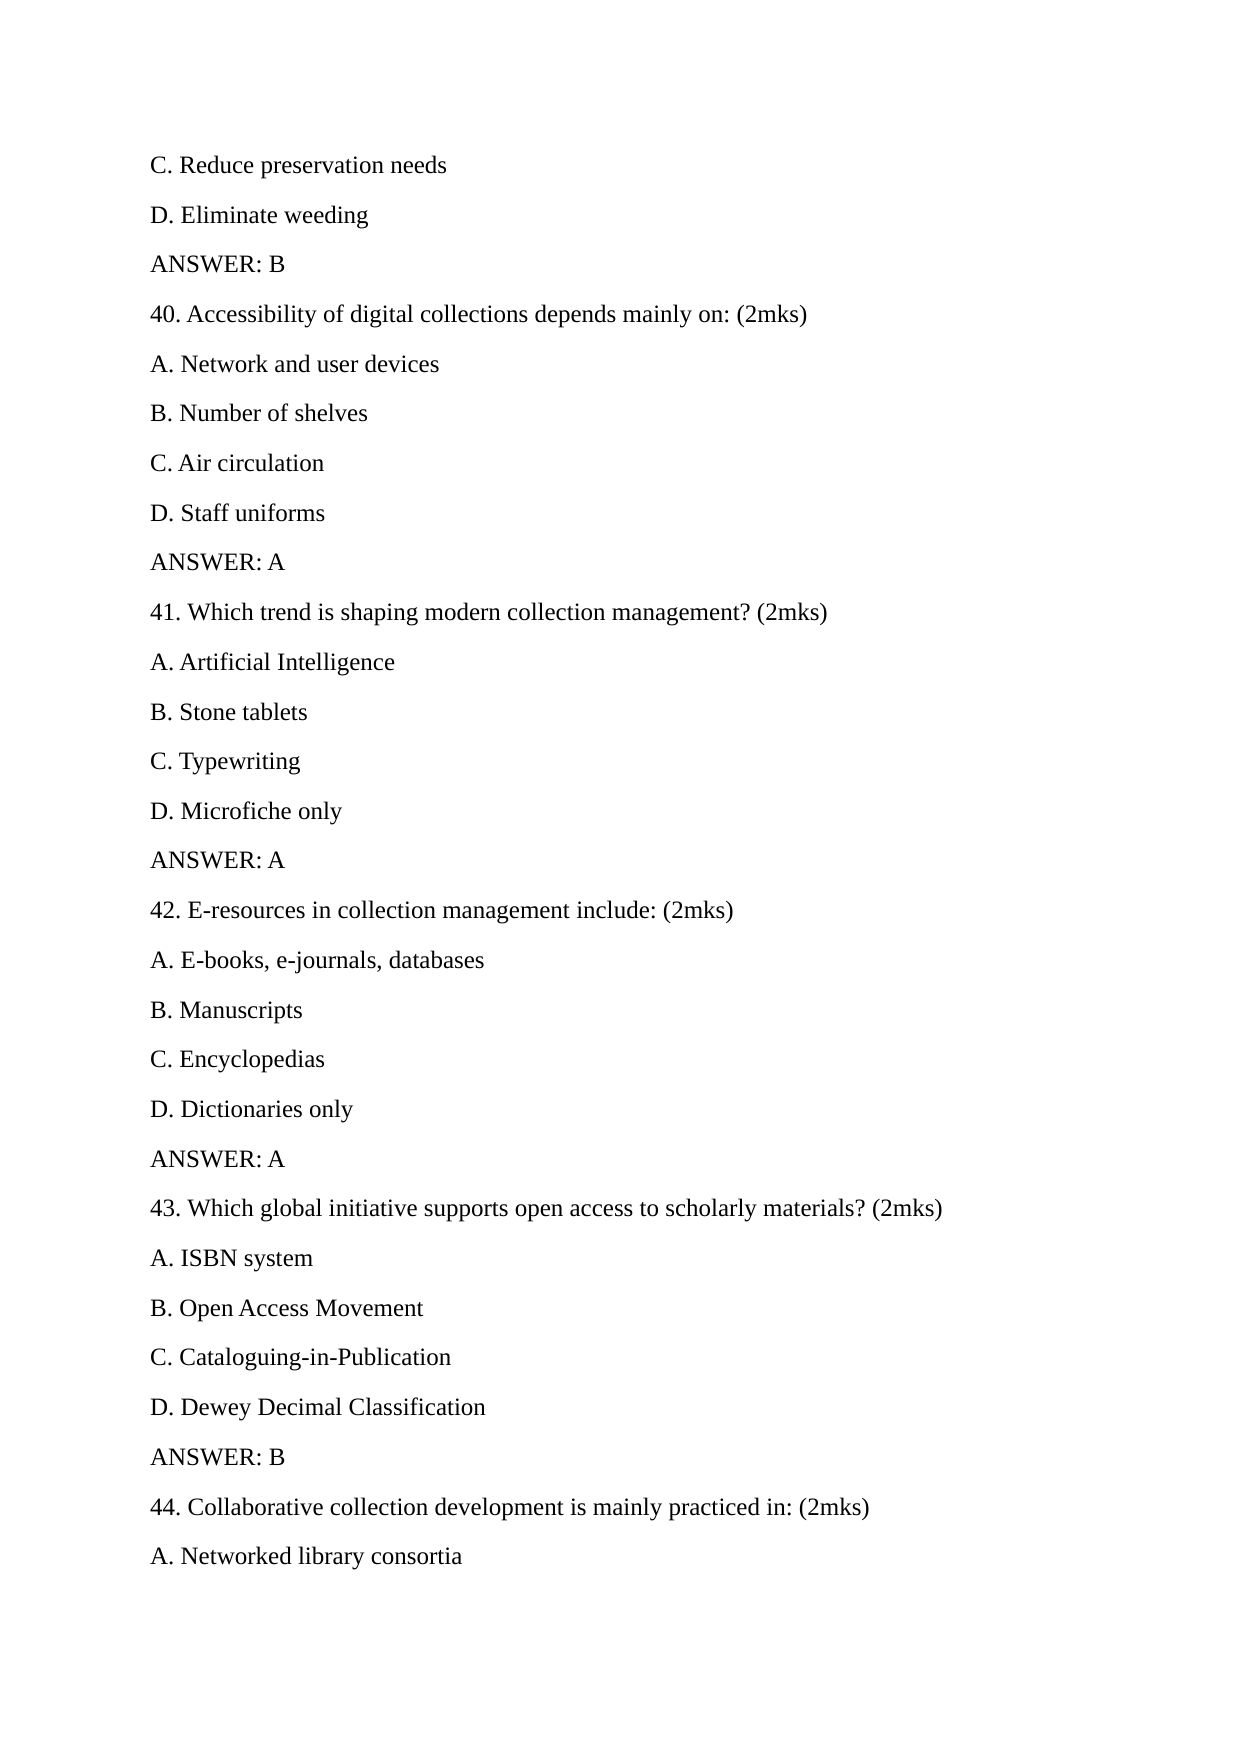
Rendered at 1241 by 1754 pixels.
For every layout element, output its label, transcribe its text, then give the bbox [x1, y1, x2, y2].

text D. Dictionaries only [150, 1094, 1090, 1123]
text D. Microfiche only [150, 796, 1090, 825]
text 40. Accessibility of digital collections depends mainly on: (2mks) [150, 299, 1090, 328]
text C. Encyclopedias [150, 1044, 1090, 1073]
text A. Artificial Intelligence [150, 647, 1090, 676]
text 41. Which trend is shaping modern collection management? (2mks) [150, 597, 1090, 626]
text D. Eliminate weeding [150, 200, 1090, 228]
text D. Dewey Decimal Classification [150, 1392, 1090, 1421]
text 43. Which global initiative supports open access to scholarly materials? (2mks) [150, 1193, 1090, 1222]
text ANSWER: A [150, 846, 1090, 874]
text ANSWER: A [150, 1144, 1090, 1172]
text 42. E-resources in collection management include: (2mks) [150, 895, 1090, 924]
text C. Typewriting [150, 746, 1090, 775]
text B. Open Access Movement [150, 1293, 1090, 1322]
text ANSWER: B [150, 249, 1090, 278]
text A. Networked library consortia [150, 1541, 1090, 1570]
text D. Staff uniforms [150, 498, 1090, 527]
text B. Manuscripts [150, 995, 1090, 1023]
text A. Network and user devices [150, 349, 1090, 377]
text A. E-books, e-journals, databases [150, 945, 1090, 974]
text A. ISBN system [150, 1243, 1090, 1272]
text C. Air circulation [150, 448, 1090, 477]
text C. Cataloguing-in-Publication [150, 1342, 1090, 1371]
text ANSWER: A [150, 547, 1090, 576]
text B. Number of shelves [150, 398, 1090, 427]
text C. Reduce preservation needs [150, 150, 1090, 179]
text B. Stone tablets [150, 697, 1090, 725]
text 44. Collaborative collection development is mainly practiced in: (2mks) [150, 1492, 1090, 1520]
text ANSWER: B [150, 1442, 1090, 1471]
